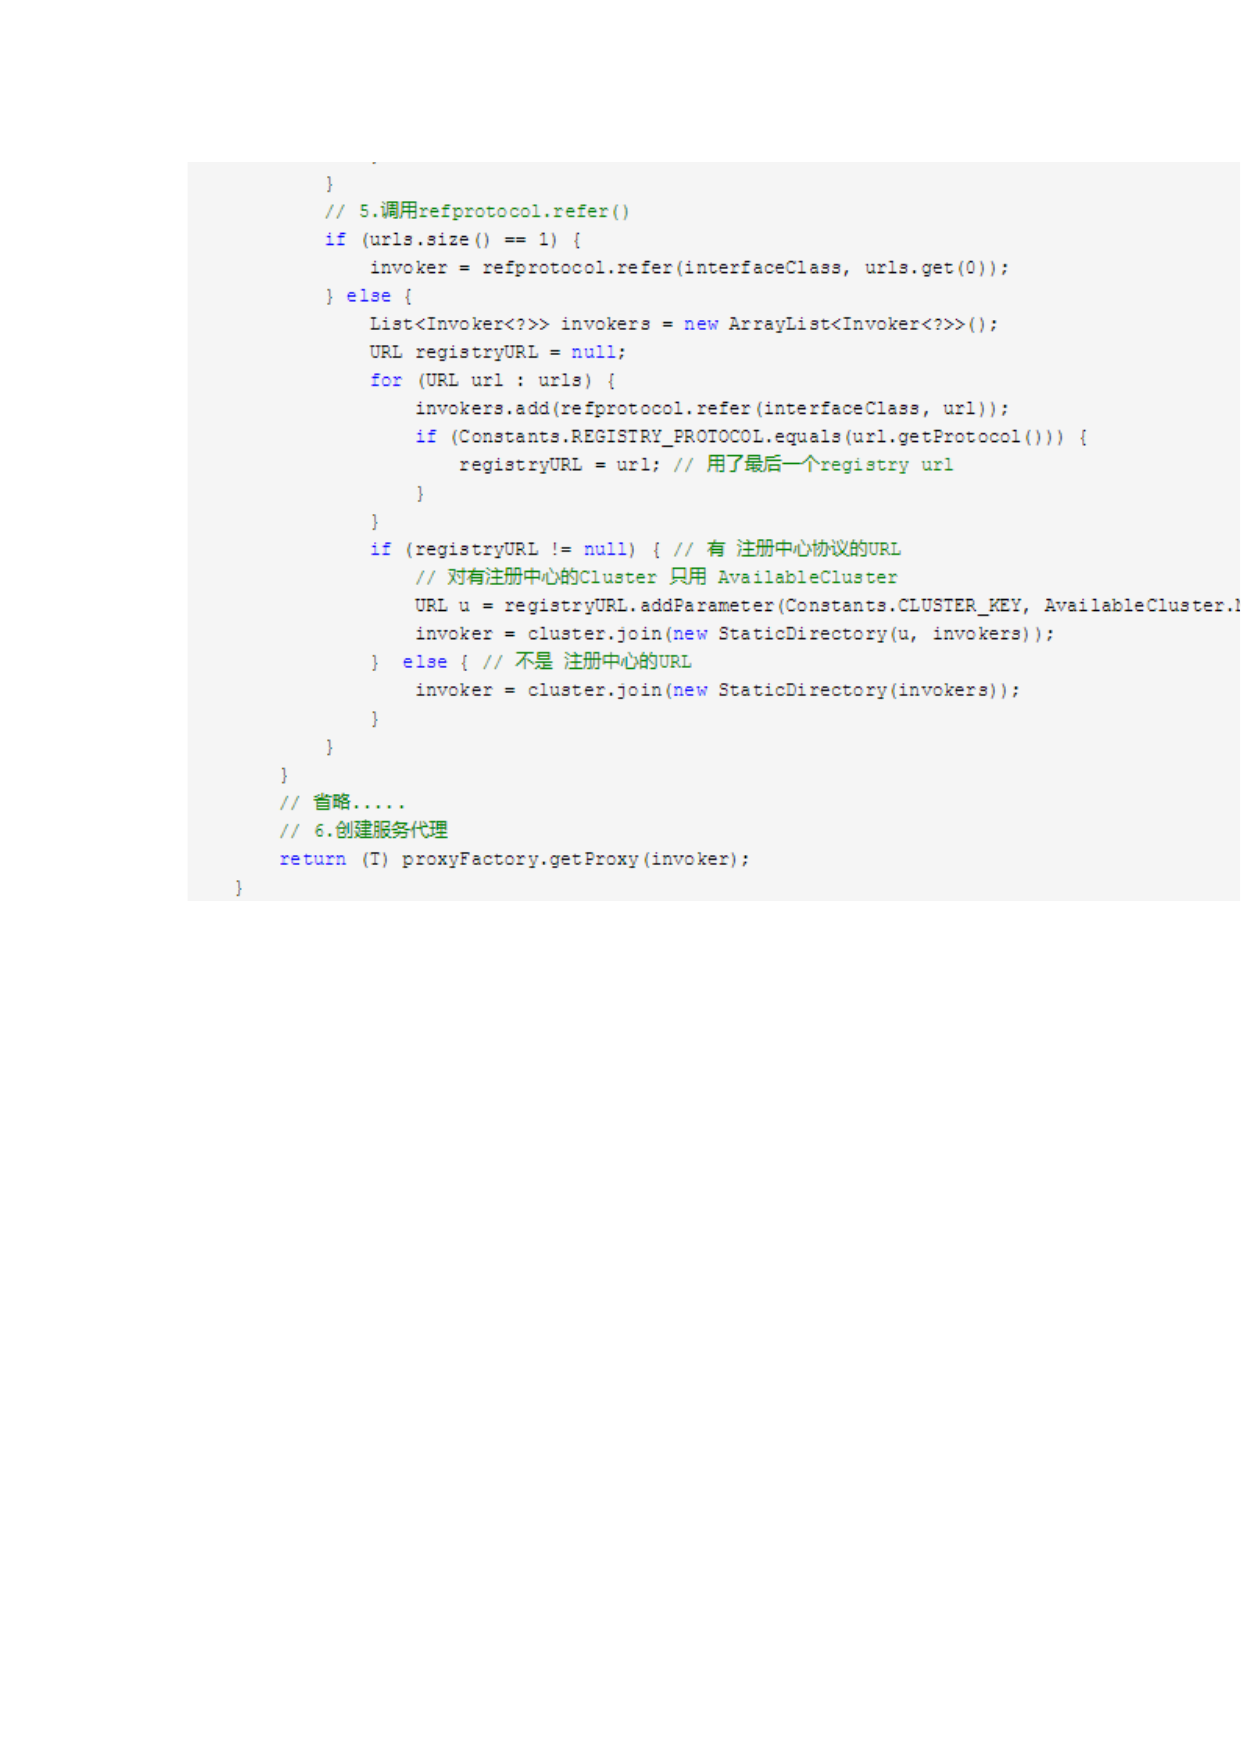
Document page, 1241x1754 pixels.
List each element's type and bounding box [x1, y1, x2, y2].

picture [187, 162, 1241, 901]
